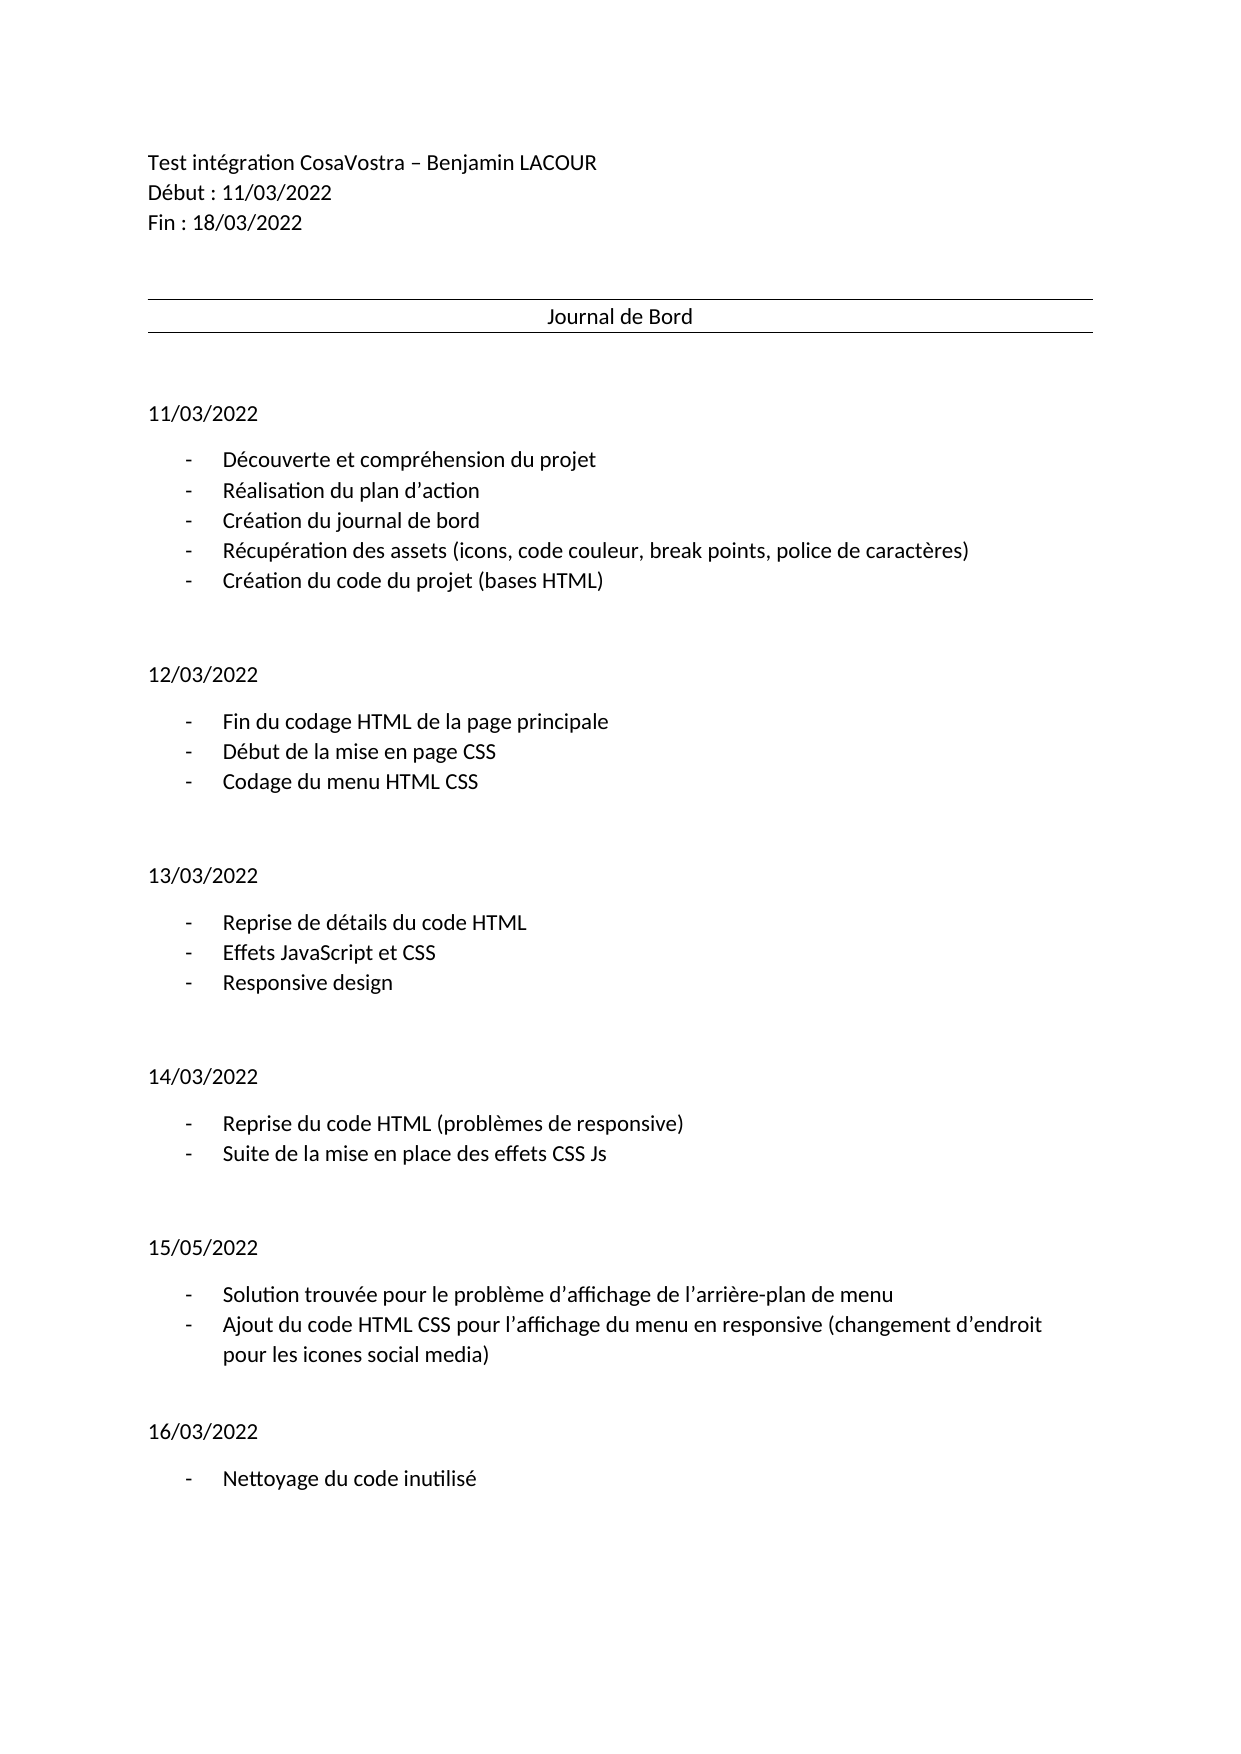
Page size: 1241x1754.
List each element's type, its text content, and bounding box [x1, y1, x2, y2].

list Découverte et compréhension du projet [185, 446, 1093, 473]
list Reprise de détails du code HTML [185, 908, 1093, 936]
text 13/03/2022 [148, 861, 1093, 889]
list Réalisation du plan d’action [185, 476, 1093, 504]
list Nettoyage du code inutilisé [185, 1464, 1093, 1492]
text 15/05/2022 [148, 1233, 1093, 1261]
list Suite de la mise en place des effets CSS Js [185, 1139, 1093, 1167]
list Création du code du projet (bases HTML) [185, 566, 1093, 594]
text 14/03/2022 [148, 1062, 1093, 1090]
list Effets JavaScript et CSS [185, 938, 1093, 966]
text Journal de Bord [148, 300, 1093, 332]
text 11/03/2022 [148, 399, 1093, 427]
list Création du journal de bord [185, 506, 1093, 534]
list Récupération des assets (icons, code couleur, break points, police de caractères) [185, 536, 1093, 564]
text Test intégration CosaVostra – Benjamin LACOUR [148, 148, 1093, 176]
list Reprise du code HTML (problèmes de responsive) [185, 1109, 1093, 1137]
text Fin : 18/03/2022 [148, 208, 1093, 236]
list Codage du menu HTML CSS [185, 767, 1093, 795]
text Début : 11/03/2022 [148, 178, 1093, 206]
list Responsive design [185, 968, 1093, 996]
list Début de la mise en page CSS [185, 737, 1093, 765]
list Ajout du code HTML CSS pour l’affichage du menu en responsive (changement d’endroit pour les icones social media) [185, 1310, 1093, 1368]
list Fin du codage HTML de la page principale [185, 707, 1093, 735]
list Solution trouvée pour le problème d’affichage de l’arrière-plan de menu [185, 1280, 1093, 1308]
text 12/03/2022 [148, 660, 1093, 688]
text 16/03/2022 [148, 1417, 1093, 1445]
